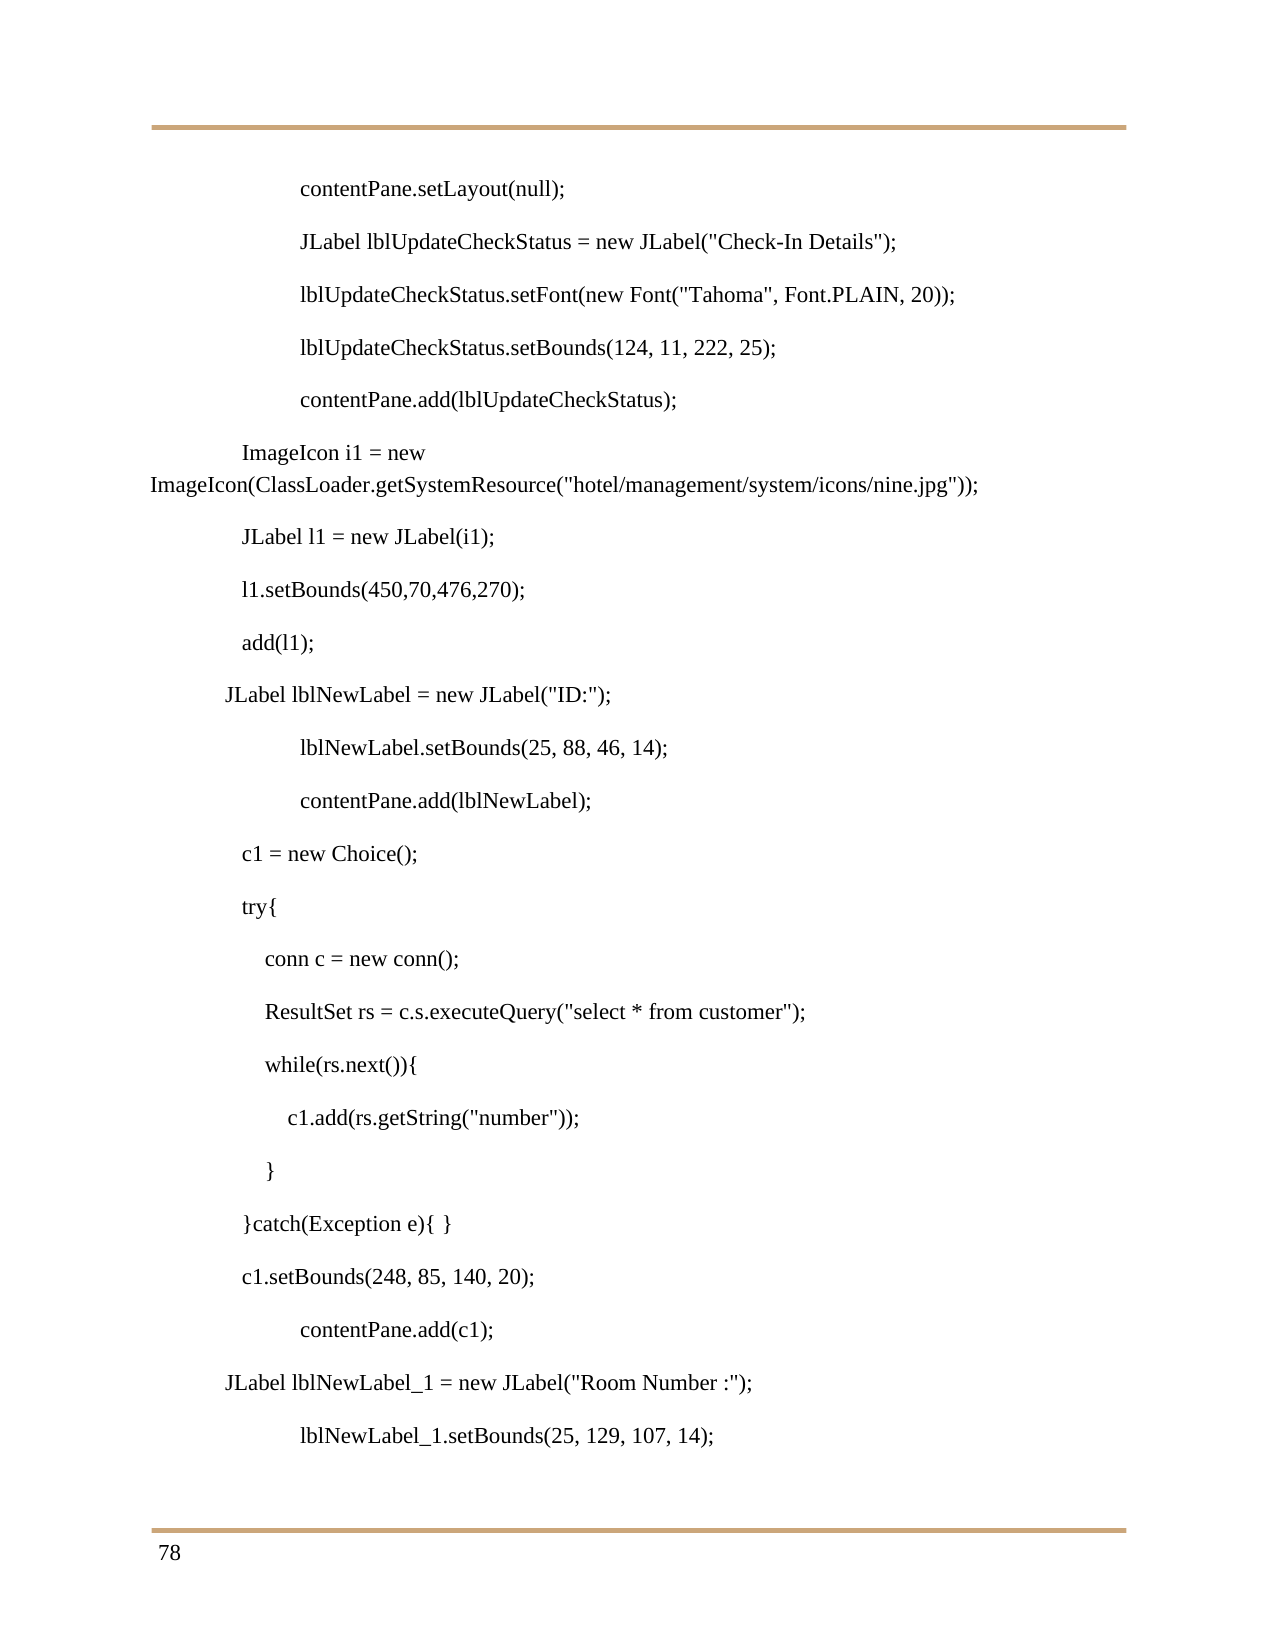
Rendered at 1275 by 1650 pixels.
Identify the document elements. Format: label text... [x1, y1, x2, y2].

text JLabel lblNewLabel_1 = new JLabel("Room Number :"); lblNewLabel_1.setBounds(25, 129, 107, 14); [225, 1369, 953, 1448]
text c1.add(rs.getString("number")); [287, 1104, 1244, 1130]
text contentPane.add(c1); [300, 1316, 1244, 1342]
text } [264, 1157, 1244, 1183]
text contentPane.setLayout(null); [300, 174, 1244, 201]
text JLabel l1 = new JLabel(i1); l1.setBounds(450,70,476,270); add(l1); [242, 523, 528, 655]
text ResultSet rs = c.s.executeQuery("select * from customer"); while(rs.next()){ [264, 998, 953, 1078]
picture [151, 125, 1127, 130]
text JLabel lblUpdateCheckStatus = new JLabel("Check-In Details"); lblUpdateCheckStatus.setFont(new Font("Tahoma", Font.PLAIN, 20)); lblUpdateCheckStatus.setBounds(124, 11, 222, 25); contentPane.add(lblUpdateCheckStatus); [300, 228, 1117, 413]
picture [151, 1528, 1127, 1533]
text }catch(Exception e){ } c1.setBounds(248, 85, 140, 20); [242, 1210, 537, 1289]
text conn c = new conn(); [264, 946, 1244, 972]
text c1 = new Choice(); try{ [242, 840, 420, 919]
text ImageIcon i1 = new ImageIcon(ClassLoader.getSystemResource("hotel/management/system/icons/nine.jpg")); [150, 439, 1117, 498]
text JLabel lblNewLabel = new JLabel("ID:"); lblNewLabel.setBounds(25, 88, 46, 14); contentPane.add(lblNewLabel); [225, 681, 671, 814]
